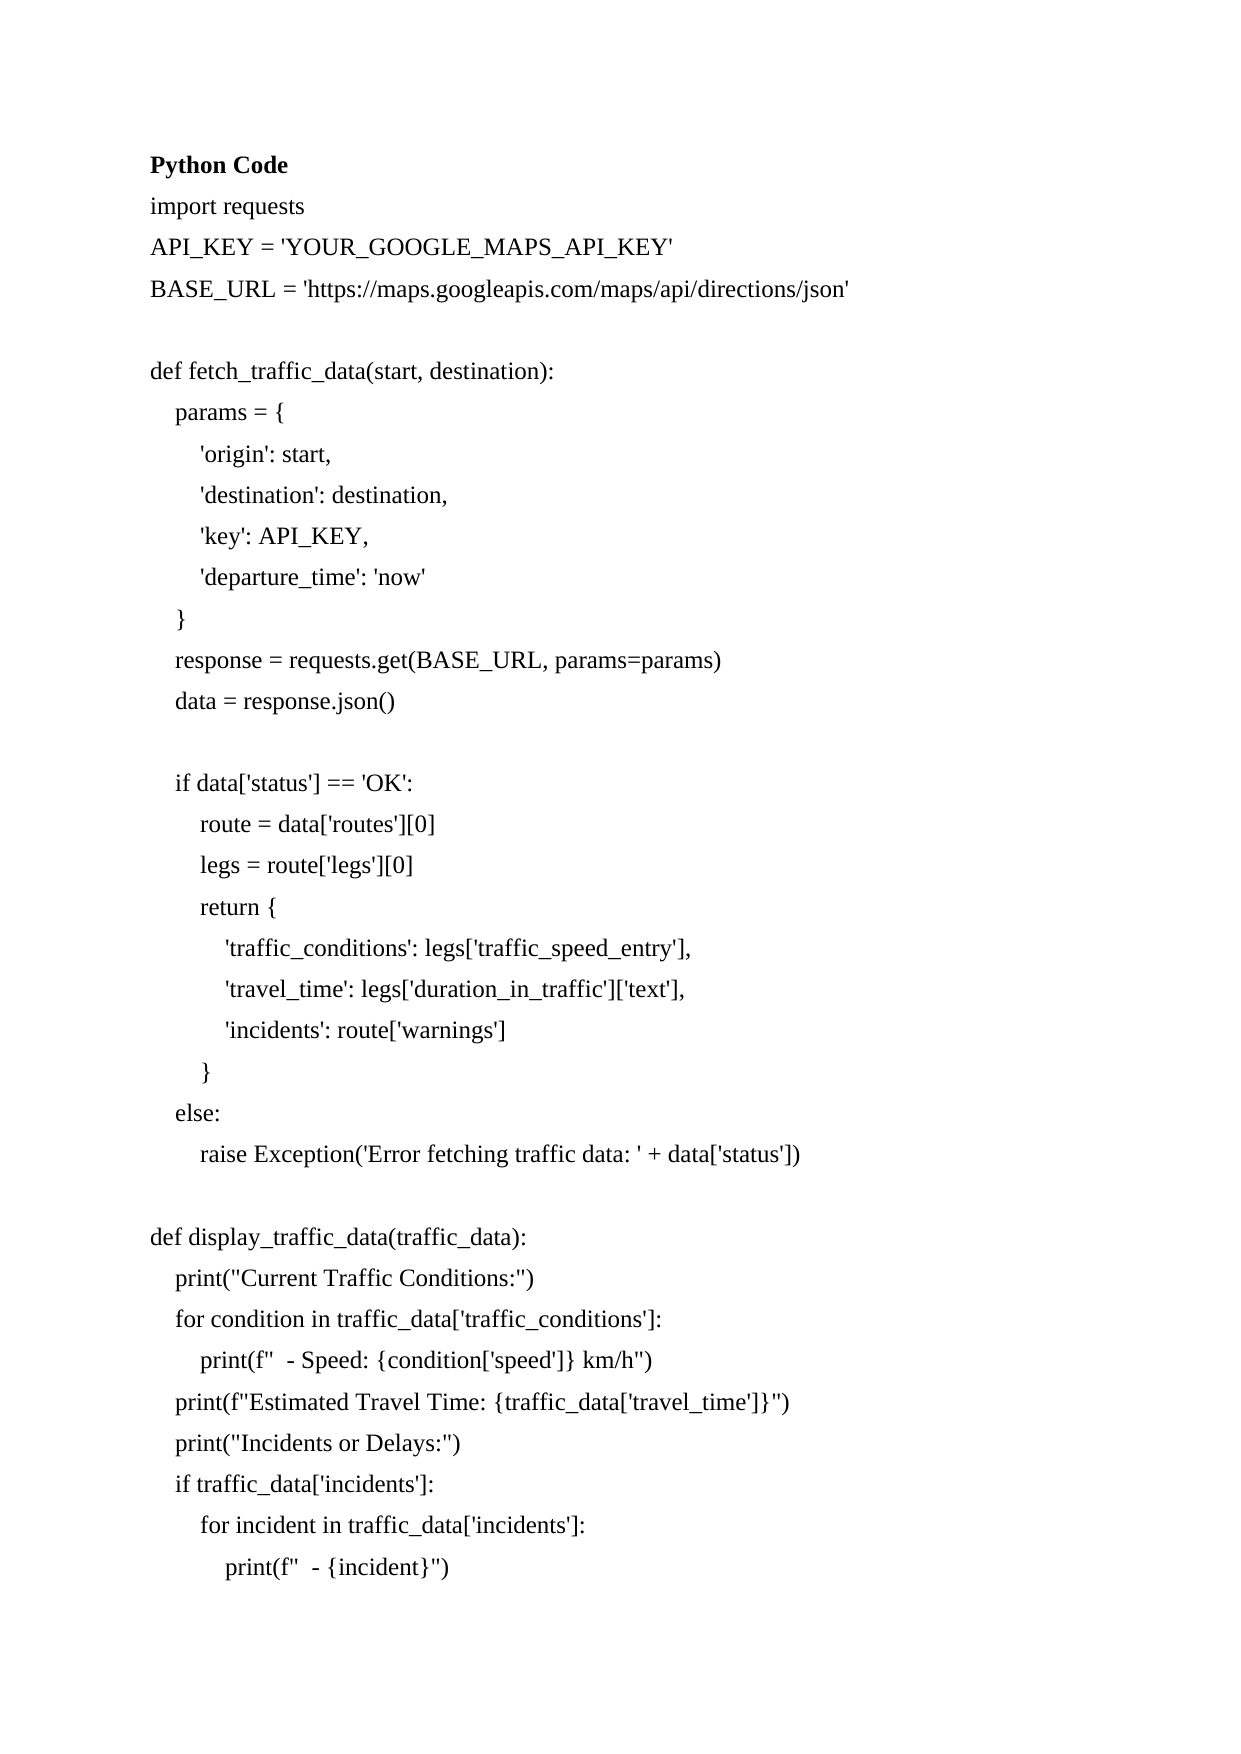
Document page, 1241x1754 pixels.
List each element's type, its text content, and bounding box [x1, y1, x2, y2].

text 'incidents': route['warnings'] [150, 1016, 1090, 1044]
text if traffic_data['incidents']: [150, 1469, 1090, 1498]
text route = data['routes'][0] [150, 809, 1090, 838]
text params = { [150, 397, 1090, 426]
text } [150, 604, 1090, 632]
text 'traffic_conditions': legs['traffic_speed_entry'], [150, 933, 1090, 962]
text API_KEY = 'YOUR_GOOGLE_MAPS_API_KEY' [150, 232, 1090, 261]
text if data['status'] == 'OK': [150, 768, 1090, 797]
text print(f" - {incident}") [150, 1552, 1090, 1581]
text response = requests.get(BASE_URL, params=params) [150, 645, 1090, 674]
text def display_traffic_data(traffic_data): [150, 1222, 1090, 1251]
text data = response.json() [150, 686, 1090, 715]
text for condition in traffic_data['traffic_conditions']: [150, 1304, 1090, 1333]
text legs = route['legs'][0] [150, 851, 1090, 879]
text BASE_URL = 'https://maps.googleapis.com/maps/api/directions/json' [150, 274, 1090, 302]
text import requests [150, 191, 1090, 220]
text Python Code [150, 150, 1090, 179]
text print("Incidents or Delays:") [150, 1428, 1090, 1457]
text return { [150, 892, 1090, 921]
text print(f" - Speed: {condition['speed']} km/h") [150, 1346, 1090, 1374]
text 'travel_time': legs['duration_in_traffic']['text'], [150, 974, 1090, 1003]
text else: [150, 1098, 1090, 1127]
text def fetch_traffic_data(start, destination): [150, 356, 1090, 385]
text print("Current Traffic Conditions:") [150, 1263, 1090, 1292]
text 'departure_time': 'now' [150, 562, 1090, 591]
text 'destination': destination, [150, 480, 1090, 509]
text raise Exception('Error fetching traffic data: ' + data['status']) [150, 1139, 1090, 1168]
text } [150, 1057, 1090, 1086]
text 'origin': start, [150, 439, 1090, 467]
text for incident in traffic_data['incidents']: [150, 1511, 1090, 1539]
text print(f"Estimated Travel Time: {traffic_data['travel_time']}") [150, 1387, 1090, 1416]
text 'key': API_KEY, [150, 521, 1090, 550]
